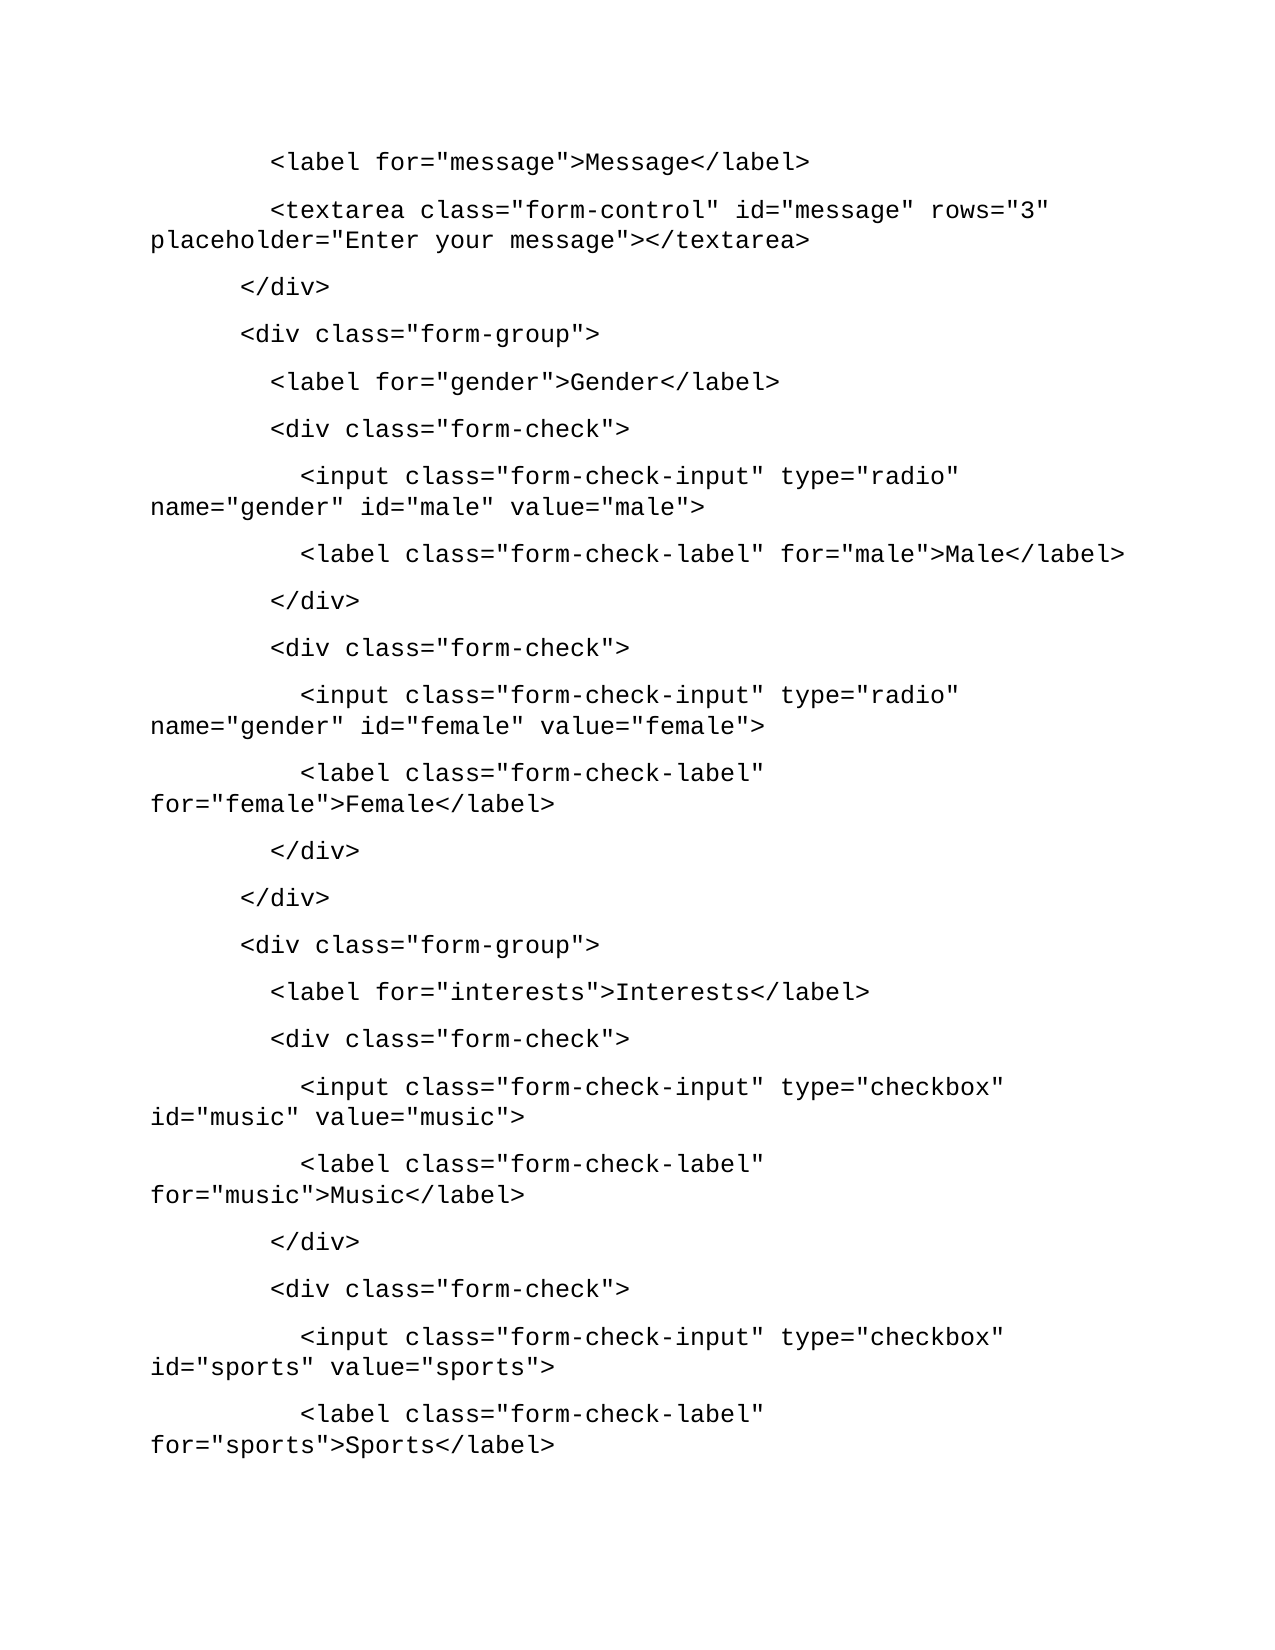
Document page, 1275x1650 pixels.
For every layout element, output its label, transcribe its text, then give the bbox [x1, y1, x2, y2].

text </div> [150, 1230, 1125, 1258]
text </div> [150, 588, 1125, 617]
text </div> [150, 886, 1125, 914]
text <div class="form-check"> [150, 416, 1125, 445]
text <div class="form-check"> [150, 1277, 1125, 1305]
text <textarea class="form-control" id="message" rows="3" placeholder="Enter your message"></textarea> [150, 197, 1125, 256]
text <label for="gender">Gender</label> [150, 369, 1125, 398]
text <input class="form-check-input" type="checkbox" id="music" value="music"> [150, 1074, 1125, 1133]
text <input class="form-check-input" type="radio" name="gender" id="female" value="female"> [150, 683, 1125, 742]
text </div> [150, 275, 1125, 303]
text <label class="form-check-label" for="female">Female</label> [150, 761, 1125, 819]
text <label class="form-check-label" for="music">Music</label> [150, 1152, 1125, 1211]
text <input class="form-check-input" type="checkbox" id="sports" value="sports"> [150, 1324, 1125, 1383]
text <div class="form-group"> [150, 933, 1125, 961]
text <label for="interests">Interests</label> [150, 980, 1125, 1008]
text <label for="message">Message</label> [150, 150, 1125, 178]
text <div class="form-check"> [150, 636, 1125, 664]
text <div class="form-group"> [150, 322, 1125, 350]
text <input class="form-check-input" type="radio" name="gender" id="male" value="male"> [150, 464, 1125, 522]
text <label class="form-check-label" for="male">Male</label> [150, 541, 1125, 570]
text <div class="form-check"> [150, 1027, 1125, 1055]
text </div> [150, 838, 1125, 867]
text <label class="form-check-label" for="sports">Sports</label> [150, 1402, 1125, 1461]
